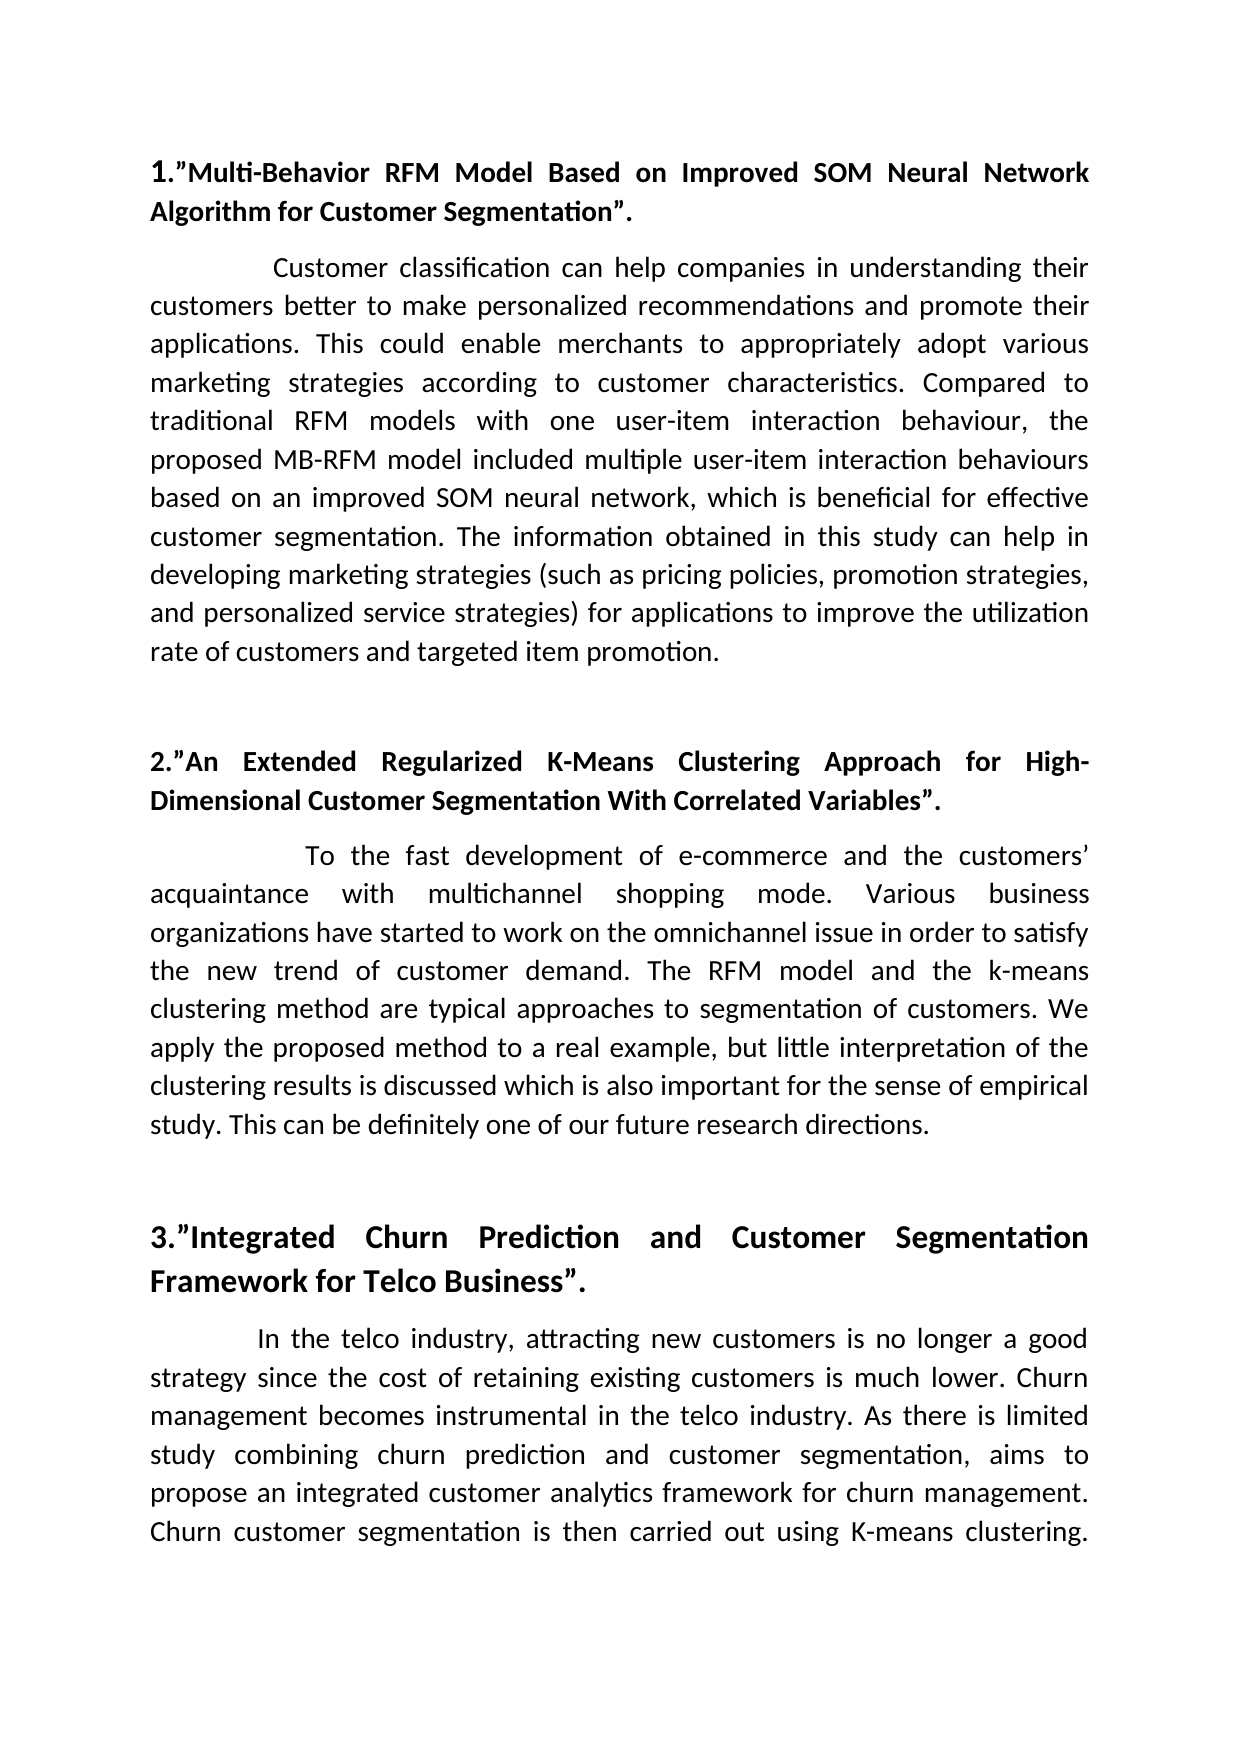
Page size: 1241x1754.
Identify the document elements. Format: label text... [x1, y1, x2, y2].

text 3.”Integrated Churn Prediction and Customer Segmentation Framework for Telco Business”. [150, 1216, 1090, 1301]
text To the fast development of e-commerce and the customers’ acquaintance with multichannel shopping mode. Various business organizations have started to work on the omnichannel issue in order to satisfy the new trend of customer demand. The RFM model and the k-means clustering method are typical approaches to segmentation of customers. We apply the proposed method to a real example, but little interpretation of the clustering results is discussed which is also important for the sense of empirical study. This can be definitely one of our future research directions. [150, 837, 1090, 1141]
text 2.”An Extended Regularized K-Means Clustering Approach for High-Dimensional Customer Segmentation With Correlated Variables”. [150, 743, 1090, 817]
text Customer classification can help companies in understanding their customers better to make personalized recommendations and promote their applications. This could enable merchants to appropriately adopt various marketing strategies according to customer characteristics. Compared to traditional RFM models with one user-item interaction behaviour, the proposed MB-RFM model included multiple user-item interaction behaviours based on an improved SOM neural network, which is beneficial for effective customer segmentation. The information obtained in this study can help in developing marketing strategies (such as pricing policies, promotion strategies, and personalized service strategies) for applications to improve the utilization rate of customers and targeted item promotion. [150, 249, 1090, 669]
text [150, 1321, 1090, 1548]
text 1.”Multi-Behavior RFM Model Based on Improved SOM Neural Network Algorithm for Customer Segmentation”. [150, 150, 1090, 229]
